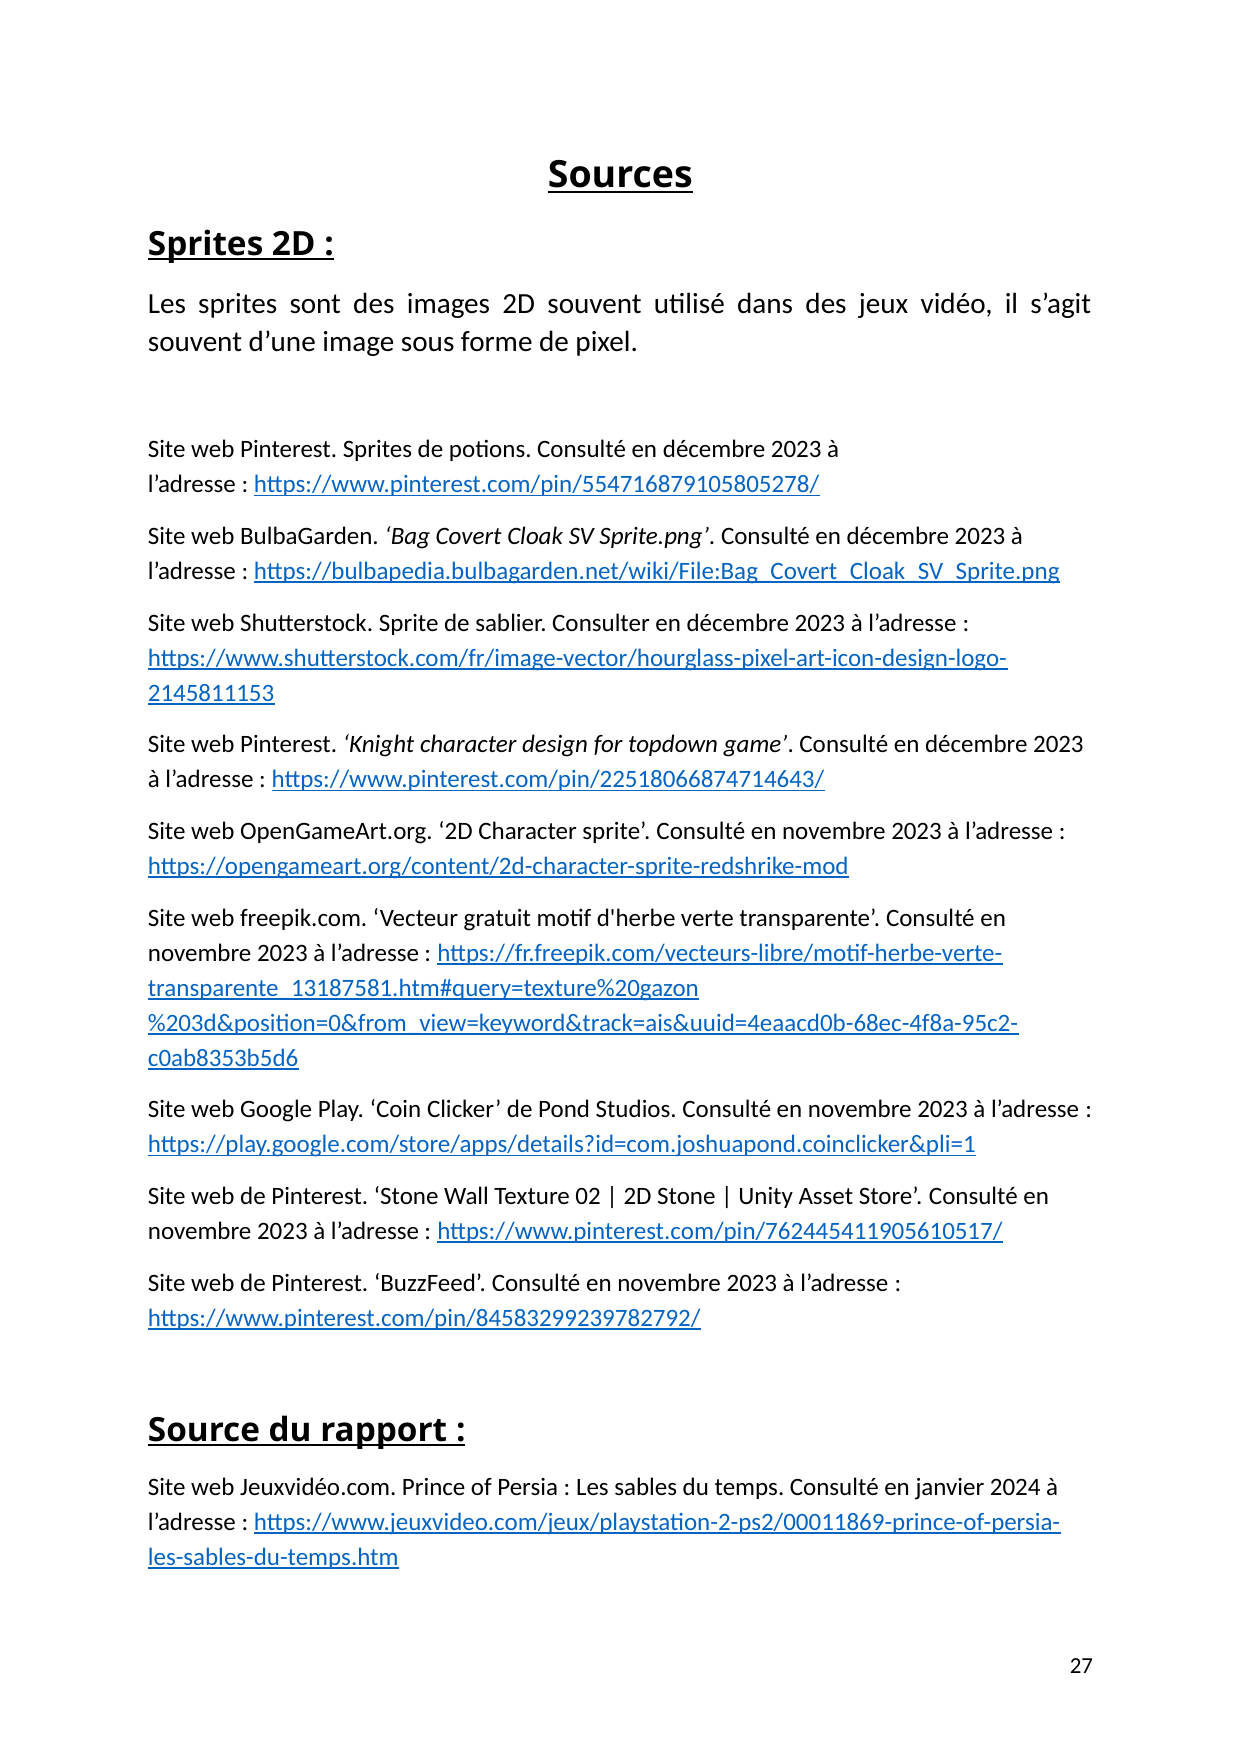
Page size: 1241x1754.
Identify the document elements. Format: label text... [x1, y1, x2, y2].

text Les sprites sont des images 2D souvent utilisé dans des jeux vidéo, il s’agit souvent d’une image sous forme de pixel. [148, 285, 1093, 359]
text Site web OpenGameArt.org. ‘2D Character sprite’. Consulté en novembre 2023 à l’adresse : https://opengameart.org/content/2d-character-sprite-redshrike-mod [148, 815, 1093, 881]
text Site web Jeuxvidéo.com. Prince of Persia : Les sables du temps. Consulté en janvier 2024 à l’adresse : https://www.jeuxvideo.com/jeux/playstation-2-ps2/00011869-prince-of-persia-les-sables-du-temps.htm [148, 1471, 1093, 1571]
text Sources [148, 148, 1093, 199]
text Site web de Pinterest. ‘Stone Wall Texture 02 | 2D Stone | Unity Asset Store’. Consulté en novembre 2023 à l’adresse : https://www.pinterest.com/pin/762445411905610517/ [148, 1180, 1093, 1246]
text Site web Pinterest. Sprites de potions. Consulté en décembre 2023 à l’adresse : https://www.pinterest.com/pin/554716879105805278/ [148, 434, 1093, 499]
text Sprites 2D : [148, 219, 1093, 265]
text Site web Shutterstock. Sprite de sablier. Consulter en décembre 2023 à l’adresse : https://www.shutterstock.com/fr/image-vector/hourglass-pixel-art-icon-design-logo-2145811153 [148, 607, 1093, 707]
text Site web BulbaGarden. ‘Bag Covert Cloak SV Sprite.png’. Consulté en décembre 2023 à l’adresse : https://bulbapedia.bulbagarden.net/wiki/File:Bag_Covert_Cloak_SV_Sprite.png [148, 520, 1093, 586]
text Site web de Pinterest. ‘BuzzFeed’. Consulté en novembre 2023 à l’adresse : https://www.pinterest.com/pin/84583299239782792/ [148, 1267, 1093, 1332]
text Site web freepik.com. ‘Vecteur gratuit motif d'herbe verte transparente’. Consulté en novembre 2023 à l’adresse : https://fr.freepik.com/vecteurs-libre/motif-herbe-verte-transparente_13187581.htm#query=texture%20gazon%203d&position=0&from_view=keyword&track=ais&uuid=4eaacd0b-68ec-4f8a-95c2-c0ab8353b5d6 [148, 902, 1093, 1072]
text Source du rapport : [148, 1405, 1093, 1451]
text Site web Pinterest. ‘Knight character design for topdown game’. Consulté en décembre 2023 à l’adresse : https://www.pinterest.com/pin/22518066874714643/ [148, 729, 1093, 794]
text Site web Google Play. ‘Coin Clicker’ de Pond Studios. Consulté en novembre 2023 à l’adresse : https://play.google.com/store/apps/details?id=com.joshuapond.coinclicker&pli=1 [148, 1094, 1093, 1159]
